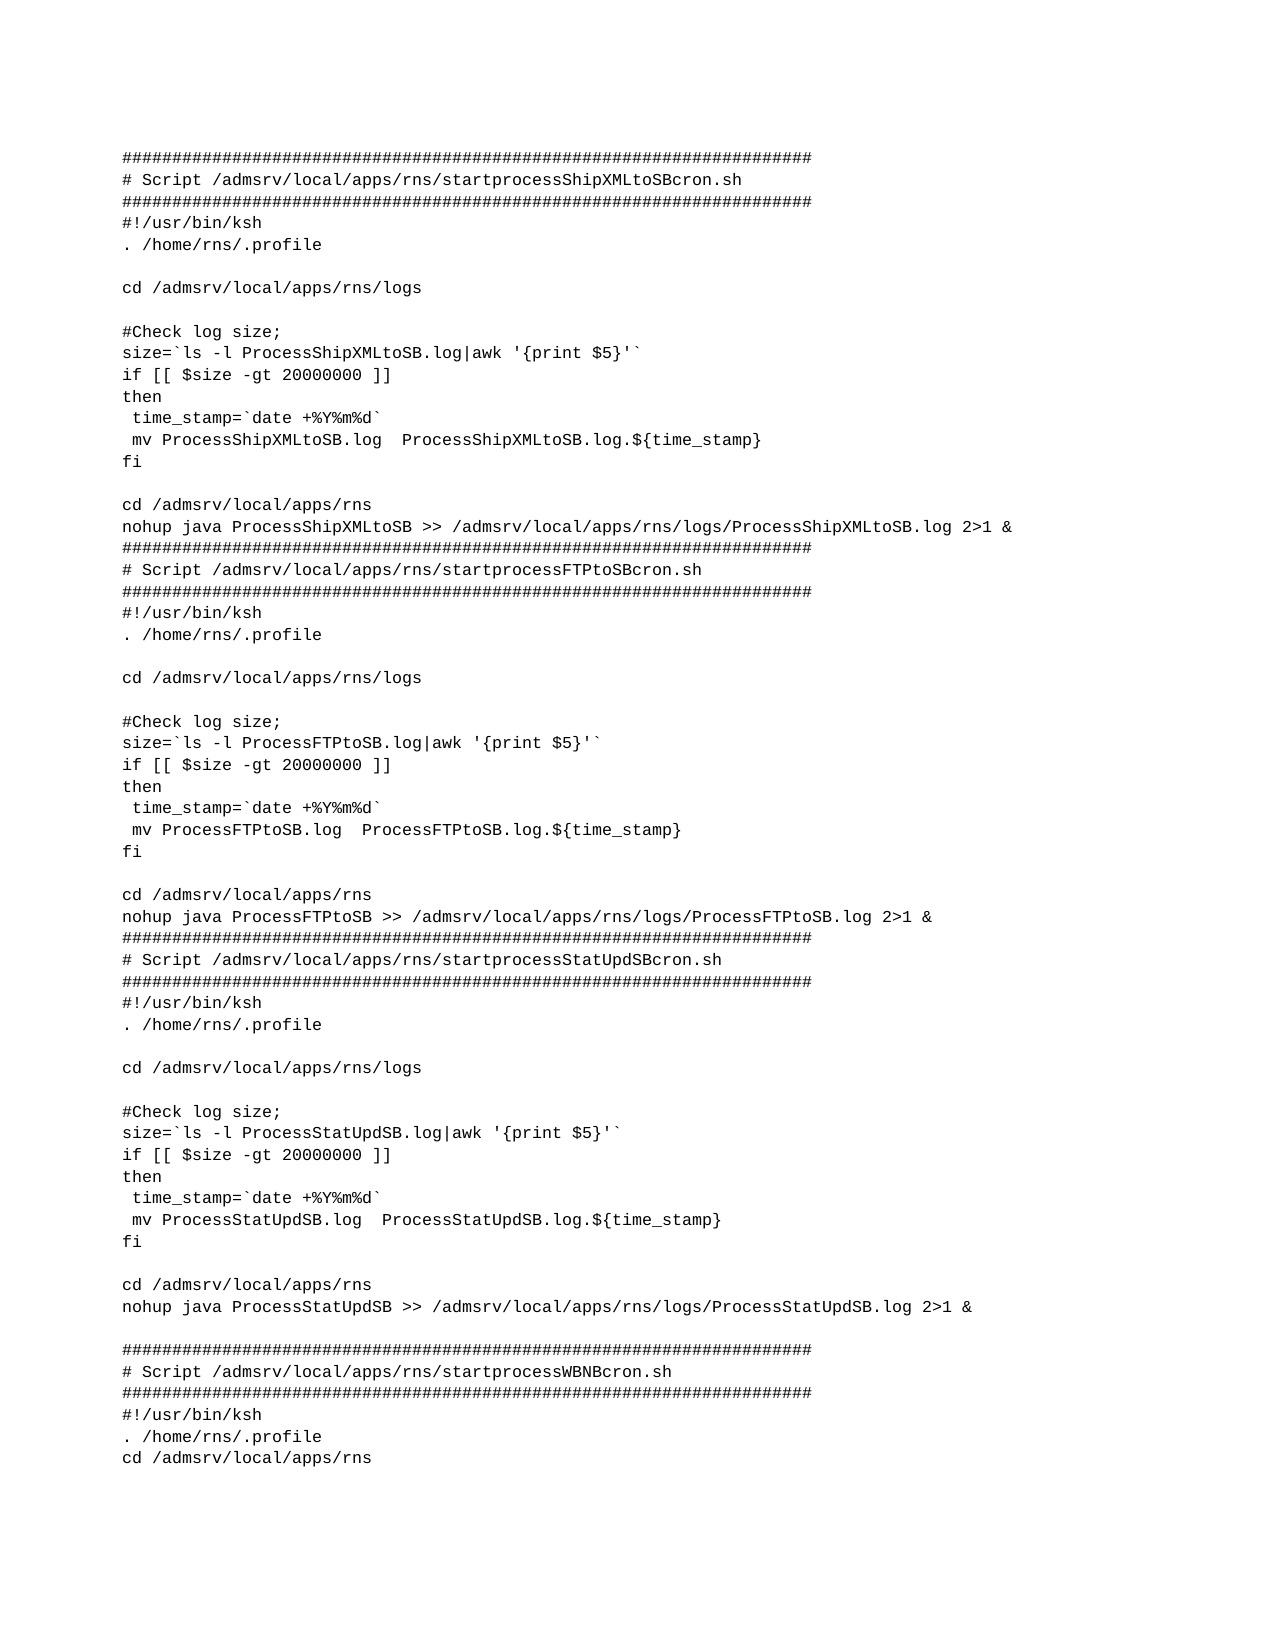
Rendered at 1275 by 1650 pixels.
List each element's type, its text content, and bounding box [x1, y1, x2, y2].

text ##################################################################### [122, 150, 1211, 169]
text then [122, 388, 1211, 407]
text #Check log size; [122, 323, 1211, 342]
text . /home/rns/.profile [122, 1428, 1211, 1447]
text # Script /admsrv/local/apps/rns/startprocessFTPtoSBcron.sh [122, 562, 1211, 581]
text then [122, 778, 1211, 797]
text cd /admsrv/local/apps/rns [122, 1277, 1211, 1296]
text size=`ls -l ProcessFTPtoSB.log|awk '{print $5}'` [122, 735, 1211, 754]
text #!/usr/bin/ksh [122, 605, 1211, 624]
text . /home/rns/.profile [122, 237, 1211, 256]
text ##################################################################### [122, 583, 1211, 602]
text fi [122, 843, 1211, 862]
text cd /admsrv/local/apps/rns [122, 887, 1211, 906]
text #!/usr/bin/ksh [122, 1407, 1211, 1426]
text if [[ $size -gt 20000000 ]] [122, 757, 1211, 776]
text ##################################################################### [122, 973, 1211, 992]
text then [122, 1168, 1211, 1187]
text # Script /admsrv/local/apps/rns/startprocessShipXMLtoSBcron.sh [122, 172, 1211, 191]
text . /home/rns/.profile [122, 627, 1211, 646]
text if [[ $size -gt 20000000 ]] [122, 367, 1211, 386]
text mv ProcessFTPtoSB.log ProcessFTPtoSB.log.${time_stamp} [122, 822, 1211, 841]
text ##################################################################### [122, 930, 1211, 949]
text # Script /admsrv/local/apps/rns/startprocessStatUpdSBcron.sh [122, 952, 1211, 971]
text fi [122, 453, 1211, 472]
text # Script /admsrv/local/apps/rns/startprocessWBNBcron.sh [122, 1363, 1211, 1382]
text #!/usr/bin/ksh [122, 995, 1211, 1014]
text ##################################################################### [122, 540, 1211, 559]
text cd /admsrv/local/apps/rns/logs [122, 670, 1211, 689]
text time_stamp=`date +%Y%m%d` [122, 410, 1211, 429]
text size=`ls -l ProcessShipXMLtoSB.log|awk '{print $5}'` [122, 345, 1211, 364]
text nohup java ProcessFTPtoSB >> /admsrv/local/apps/rns/logs/ProcessFTPtoSB.log 2>1 & [122, 908, 1211, 927]
text ##################################################################### [122, 193, 1211, 212]
text cd /admsrv/local/apps/rns [122, 1450, 1211, 1469]
text #Check log size; [122, 713, 1211, 732]
text cd /admsrv/local/apps/rns [122, 497, 1211, 516]
text mv ProcessShipXMLtoSB.log ProcessShipXMLtoSB.log.${time_stamp} [122, 432, 1211, 451]
text mv ProcessStatUpdSB.log ProcessStatUpdSB.log.${time_stamp} [122, 1212, 1211, 1231]
text time_stamp=`date +%Y%m%d` [122, 800, 1211, 819]
text time_stamp=`date +%Y%m%d` [122, 1190, 1211, 1209]
text #Check log size; [122, 1103, 1211, 1122]
text cd /admsrv/local/apps/rns/logs [122, 280, 1211, 299]
text nohup java ProcessStatUpdSB >> /admsrv/local/apps/rns/logs/ProcessStatUpdSB.log 2>1 & [122, 1298, 1211, 1317]
text ##################################################################### [122, 1342, 1211, 1361]
text ##################################################################### [122, 1385, 1211, 1404]
text . /home/rns/.profile [122, 1017, 1211, 1036]
text size=`ls -l ProcessStatUpdSB.log|awk '{print $5}'` [122, 1125, 1211, 1144]
text cd /admsrv/local/apps/rns/logs [122, 1060, 1211, 1079]
text if [[ $size -gt 20000000 ]] [122, 1147, 1211, 1166]
text fi [122, 1233, 1211, 1252]
text nohup java ProcessShipXMLtoSB >> /admsrv/local/apps/rns/logs/ProcessShipXMLtoSB.log 2>1 & [122, 518, 1211, 537]
text #!/usr/bin/ksh [122, 215, 1211, 234]
